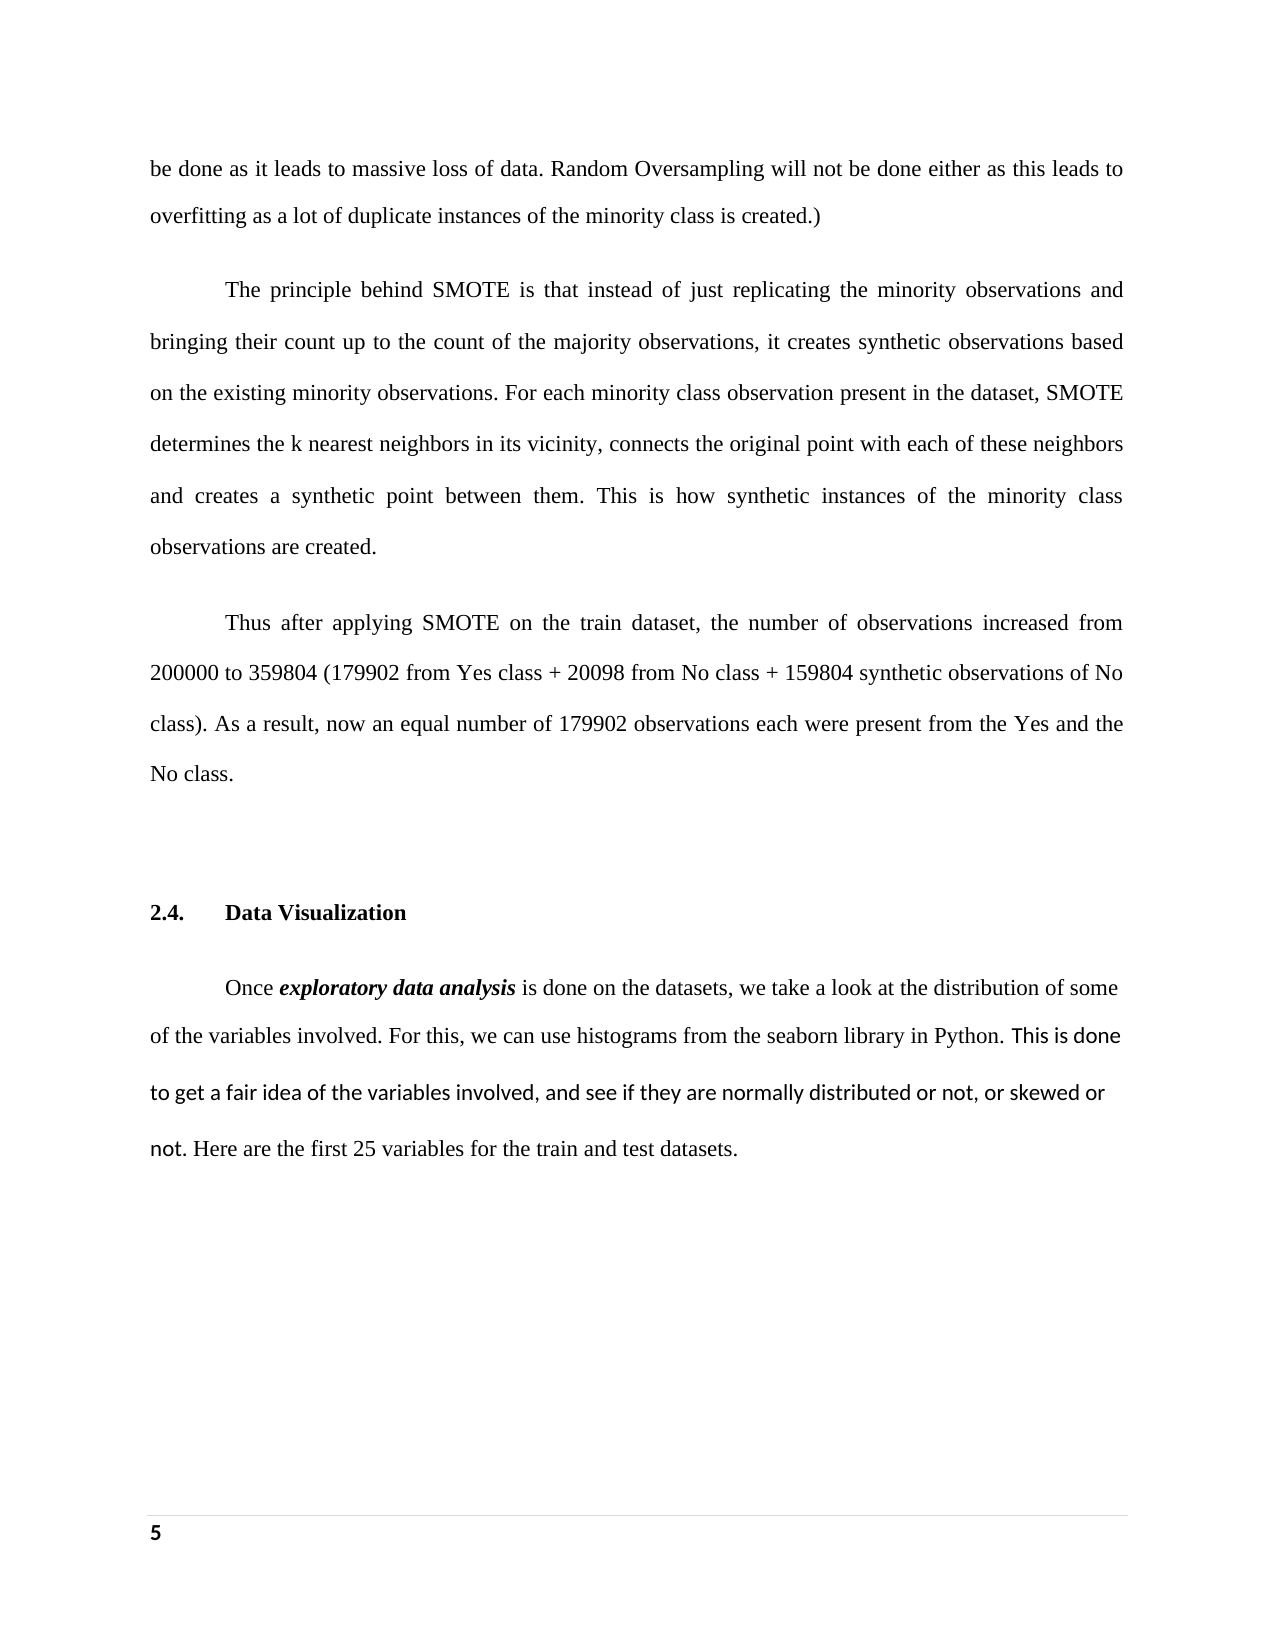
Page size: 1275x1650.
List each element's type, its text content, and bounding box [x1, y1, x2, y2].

text Thus after applying SMOTE on the train dataset, the number of observations increased from 200000 to 359804 (179902 from Yes class + 20098 from No class + 159804 synthetic observations of No class). As a result, now an equal number of 179902 observations each were present from the Yes and the No class. [150, 608, 1125, 786]
list Data Visualization [150, 899, 1125, 926]
text to get a fair idea of the variables involved, and see if they are normally distributed or not, or skewed or [150, 1078, 1125, 1106]
text not. Here are the first 25 variables for the train and test datasets. [150, 1134, 1125, 1162]
text 5 [150, 1518, 1125, 1546]
text The principle behind SMOTE is that instead of just replicating the minority observations and bringing their count up to the count of the majority observations, it creates synthetic observations based on the existing minority observations. For each minority class observation present in the dataset, SMOTE determines the k nearest neighbors in its vicinity, connects the original point with each of these neighbors and creates a synthetic point between them. This is how synthetic instances of the minority class observations are created. [150, 276, 1125, 559]
text Once exploratory data analysis is done on the datasets, we take a look at the distribution of some of the variables involved. For this, we can use histograms from the seaborn library in Python. This is done [150, 974, 1125, 1049]
text be done as it leads to massive loss of data. Random Oversampling will not be done either as this leads to overfitting as a lot of duplicate instances of the minority class is created.) [150, 155, 1125, 228]
